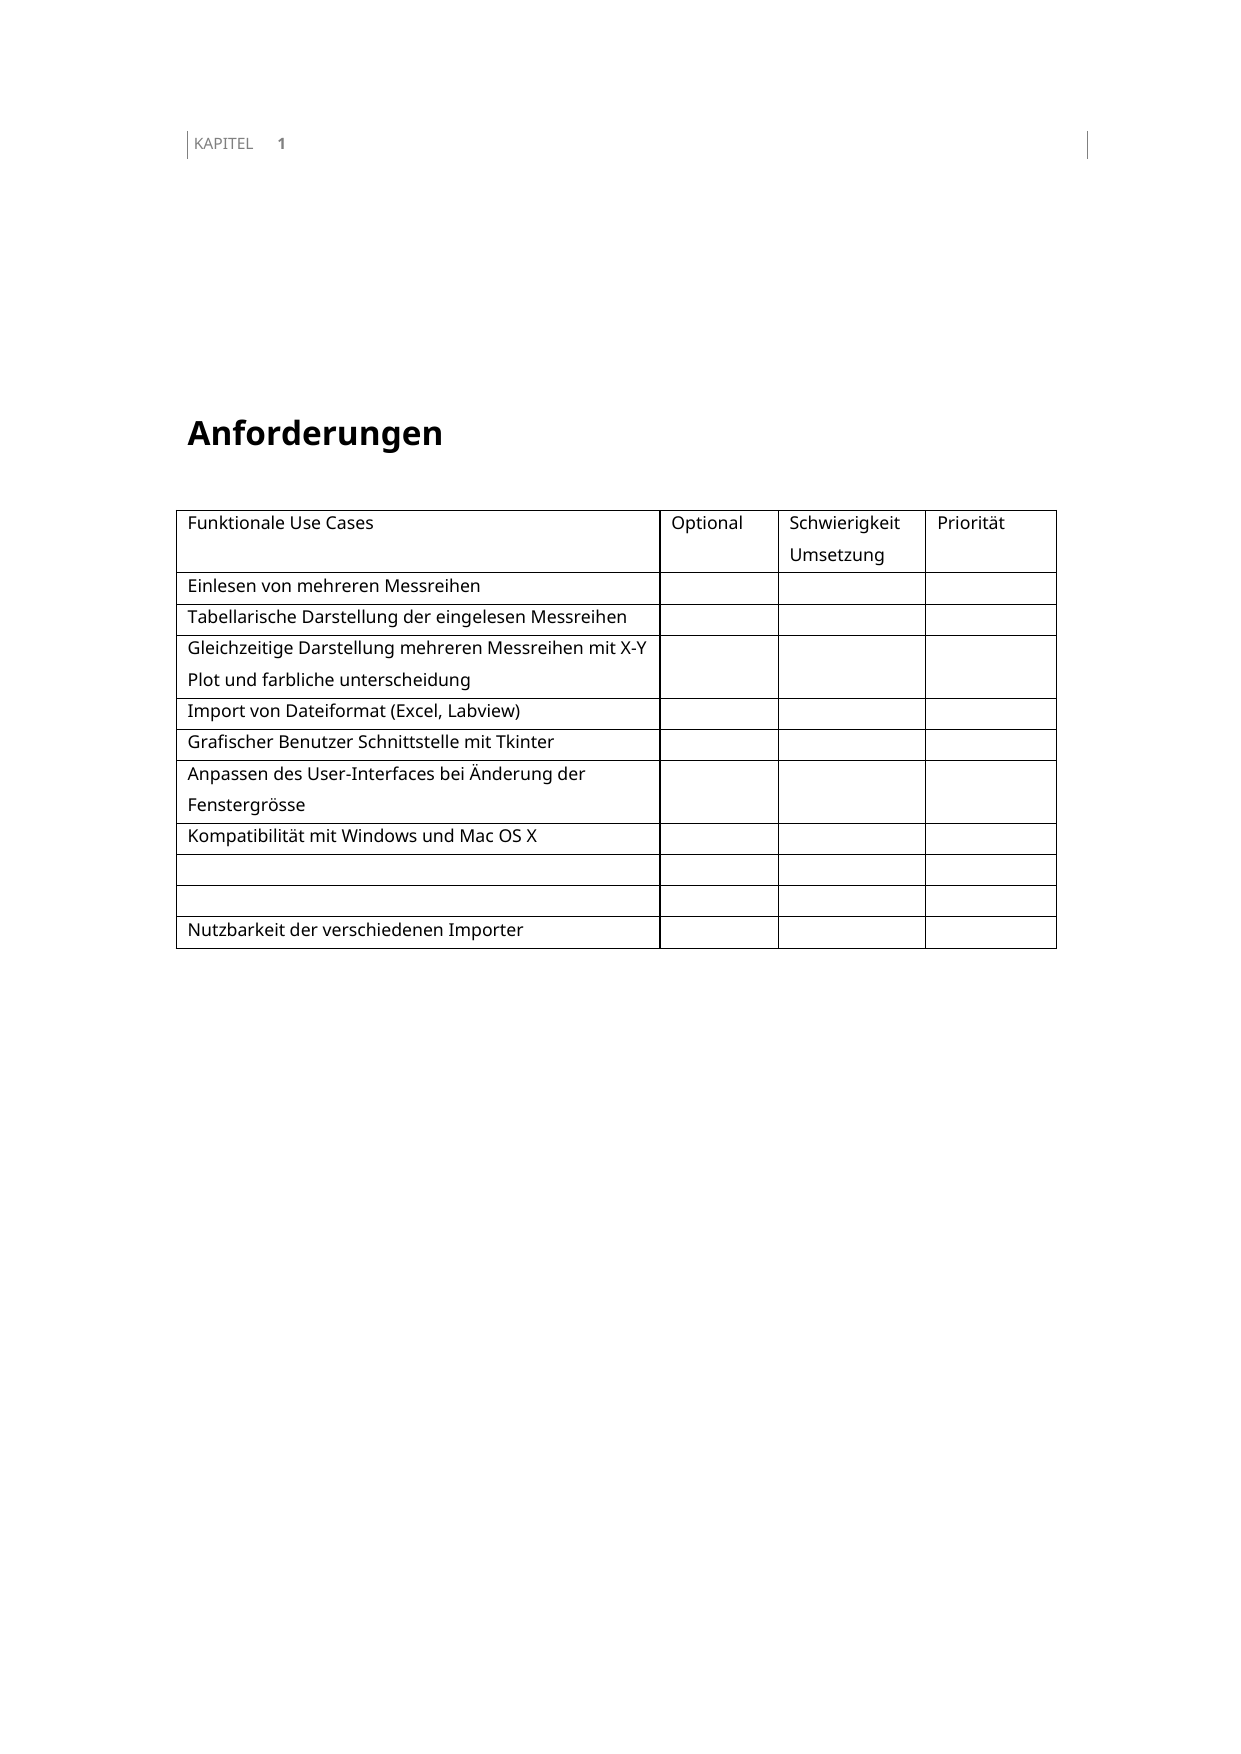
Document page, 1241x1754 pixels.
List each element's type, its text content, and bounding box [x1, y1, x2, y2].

text Anforderungen [187, 409, 1053, 455]
table_cell [177, 886, 659, 916]
table_cell [779, 730, 925, 760]
table_cell [661, 855, 778, 885]
table_cell [779, 605, 925, 635]
table_cell Anpassen des User-Interfaces bei Änderung der Fenstergrösse [177, 761, 659, 822]
table_cell [779, 699, 925, 729]
table_cell [926, 730, 1056, 760]
table_header Kapitel [188, 131, 271, 159]
table_cell [661, 824, 778, 854]
table_cell [926, 855, 1056, 885]
table_cell [926, 605, 1056, 635]
table_header Optional [661, 511, 778, 572]
table_cell Tabellarische Darstellung der eingelesen Messreihen [177, 605, 659, 635]
table_header 1 [271, 131, 1087, 159]
table_cell [661, 761, 778, 822]
table_header Priorität [926, 511, 1056, 572]
table_cell [661, 605, 778, 635]
table_cell Import von Dateiformat (Excel, Labview) [177, 699, 659, 729]
table_cell [926, 761, 1056, 822]
table_cell [779, 761, 925, 822]
table_cell [779, 636, 925, 697]
table_cell [926, 699, 1056, 729]
table_cell [926, 636, 1056, 697]
table_cell Gleichzeitige Darstellung mehreren Messreihen mit X-Y Plot und farbliche unterscheidung [177, 636, 659, 697]
table_cell Nutzbarkeit der verschiedenen Importer [177, 917, 659, 947]
table_cell [779, 917, 925, 947]
table_cell [779, 886, 925, 916]
table_cell [661, 730, 778, 760]
table_cell [779, 573, 925, 603]
table_header Funktionale Use Cases [177, 511, 659, 572]
table_cell Kompatibilität mit Windows und Mac OS X [177, 824, 659, 854]
table_cell Grafischer Benutzer Schnittstelle mit Tkinter [177, 730, 659, 760]
table_cell [661, 917, 778, 947]
table_cell [779, 824, 925, 854]
table_cell [779, 855, 925, 885]
table_cell [926, 886, 1056, 916]
table_header Schwierigkeit Umsetzung [779, 511, 925, 572]
table_cell [661, 699, 778, 729]
table_cell [661, 573, 778, 603]
table_cell [177, 855, 659, 885]
table_cell [661, 636, 778, 697]
table_cell [661, 886, 778, 916]
table_cell [926, 917, 1056, 947]
table_cell [926, 824, 1056, 854]
table_cell [926, 573, 1056, 603]
table_cell Einlesen von mehreren Messreihen [177, 573, 659, 603]
